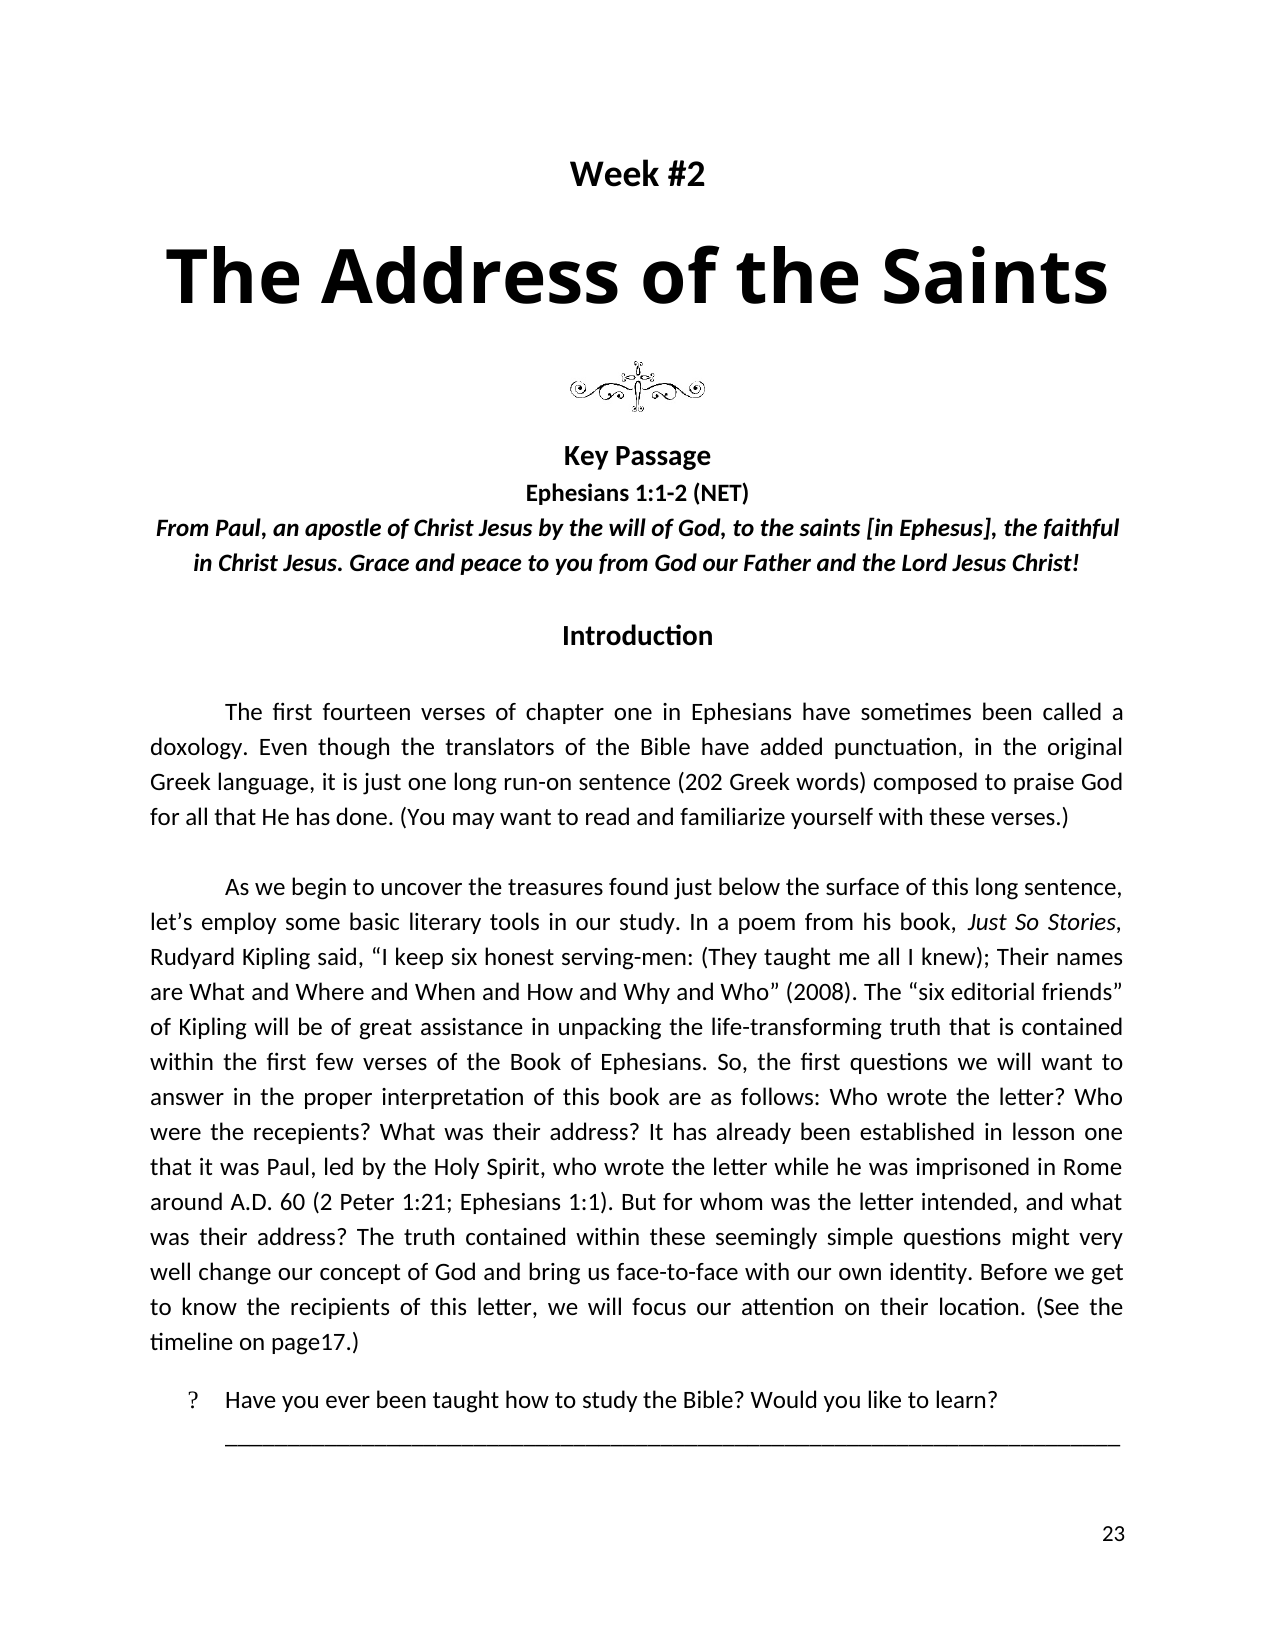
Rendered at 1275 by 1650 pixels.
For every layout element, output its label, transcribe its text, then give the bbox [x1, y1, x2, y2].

list The first fourteen verses of chapter one in Ephesians have sometimes been called a doxology. Even though the translators of the Bible have added punctuation, in the original Greek language, it is just one long run-on sentence (202 Greek words) composed to praise God for all that He has done. (You may want to read and familiarize yourself with these verses.) [150, 696, 1125, 832]
text From Paul, an apostle of Christ Jesus by the will of God, to the saints [in Ephesus], the faithful in Christ Jesus. Grace and peace to you from God our Father and the Lord Jesus Christ! [150, 512, 1125, 577]
text The Address of the Saints [150, 223, 1125, 326]
list Have you ever been taught how to study the Bible? Would you like to learn? ________________________________________________________________________ [187, 1385, 1125, 1450]
picture [570, 361, 705, 412]
text Introduction [150, 617, 1125, 653]
list As we begin to uncover the treasures found just below the surface of this long sentence, let’s employ some basic literary tools in our study. In a poem from his book, Just So Stories, Rudyard Kipling said, “I keep six honest serving-men: (They taught me all I knew); Their names are What and Where and When and How and Why and Who” (2008). The “six editorial friends” of Kipling will be of great assistance in unpacking the life-transforming truth that is contained within the first few verses of the Book of Ephesians. So, the first questions we will want to answer in the proper interpretation of this book are as follows: Who wrote the letter? Who were the recepients? What was their address? It has already been established in lesson one that it was Paul, led by the Holy Spirit, who wrote the letter while he was imprisoned in Rome around A.D. 60 (2 Peter 1:21; Ephesians 1:1). But for whom was the letter intended, and what was their address? The truth contained within these seemingly simple questions might very well change our concept of God and bring us face-to-face with our own identity. Before we get to know the recipients of this letter, we will focus our attention on their location. (See the timeline on page17.) [150, 871, 1125, 1357]
text Key Passage Ephesians 1:1-2 (NET) [150, 437, 1125, 507]
text Week #2 [150, 150, 1125, 196]
